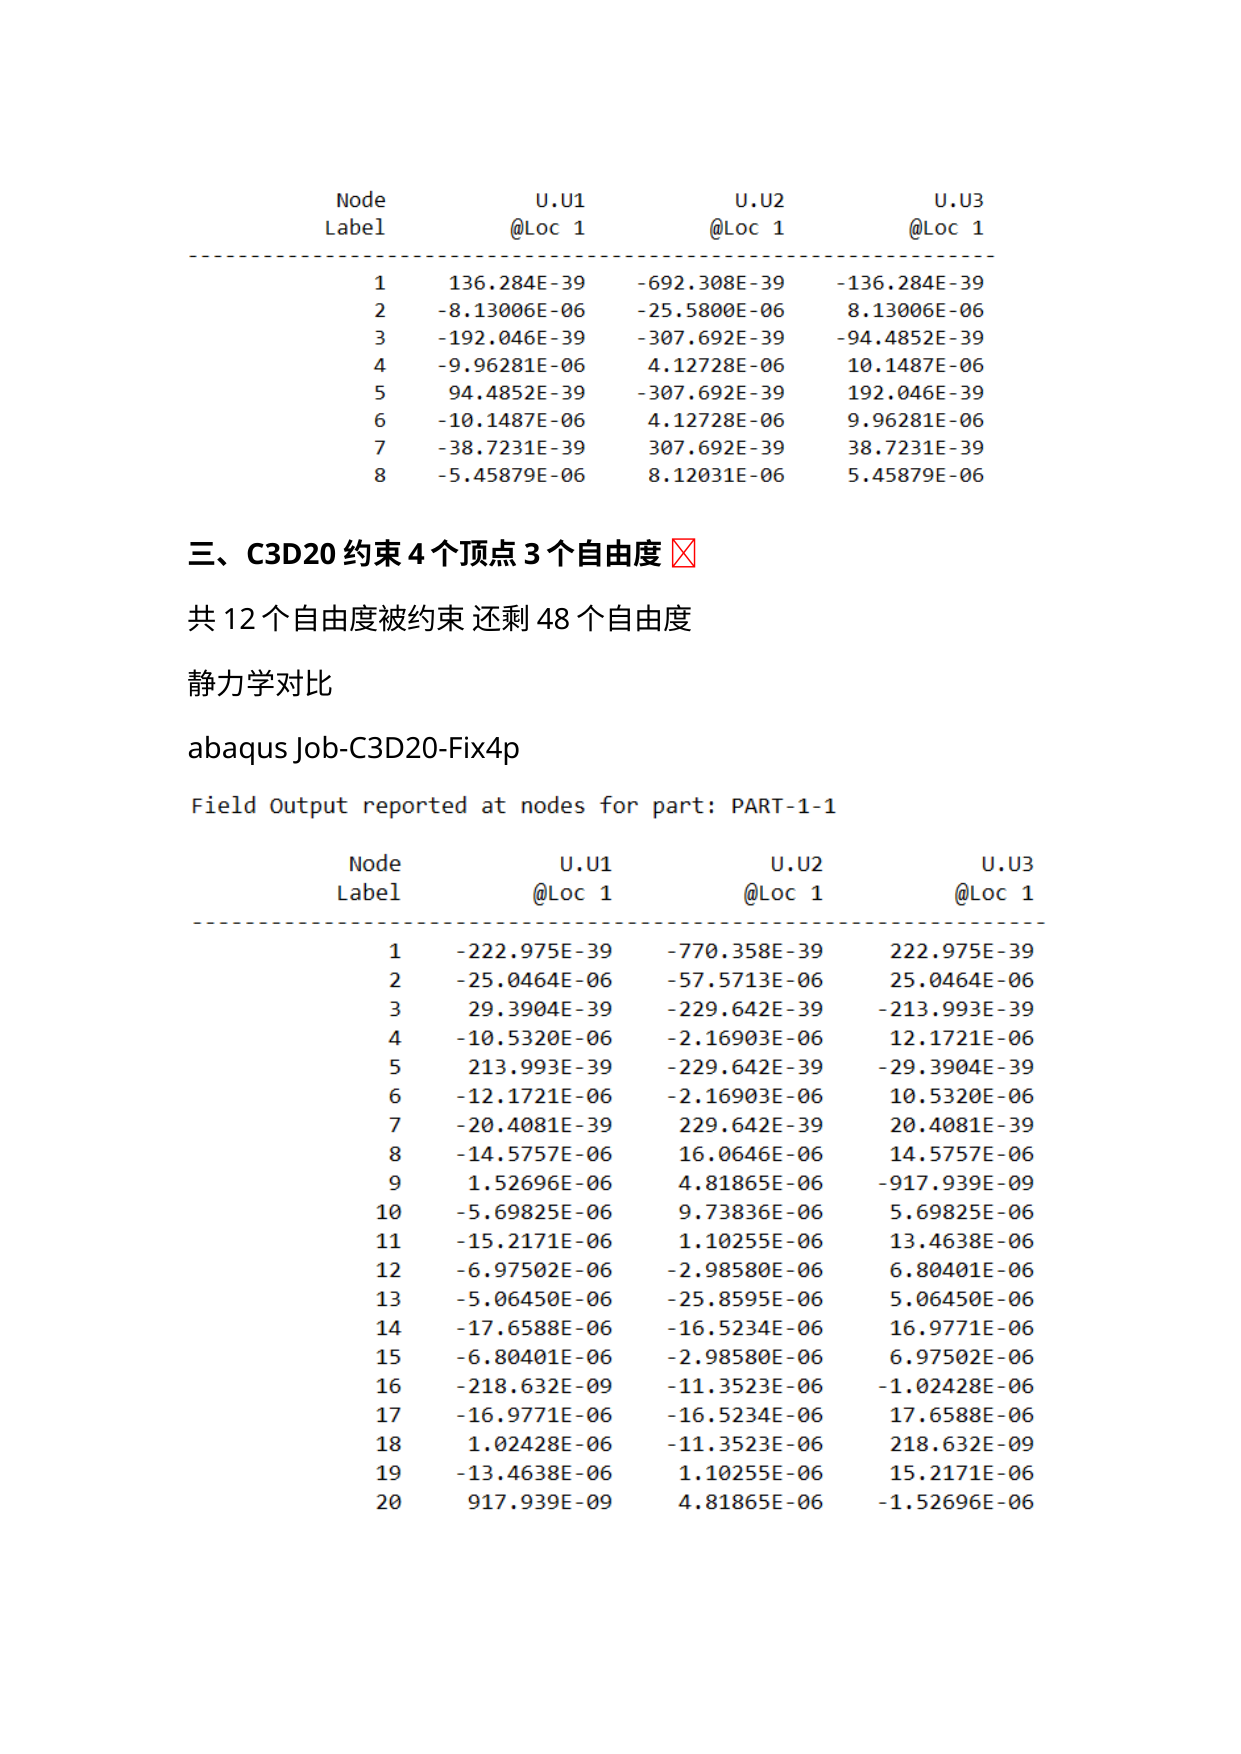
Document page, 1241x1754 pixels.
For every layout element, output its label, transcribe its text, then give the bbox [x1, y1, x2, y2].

text abaqus Job-C3D20-Fix4p [187, 714, 1053, 779]
picture [187, 779, 1053, 1529]
picture [187, 162, 1053, 502]
text 共12个自由度被约束 还剩48个自由度 [187, 584, 1053, 649]
text 静力学对比 [187, 649, 1053, 714]
text 三、C3D20 约束4个顶点3个自由度 [187, 519, 1053, 584]
